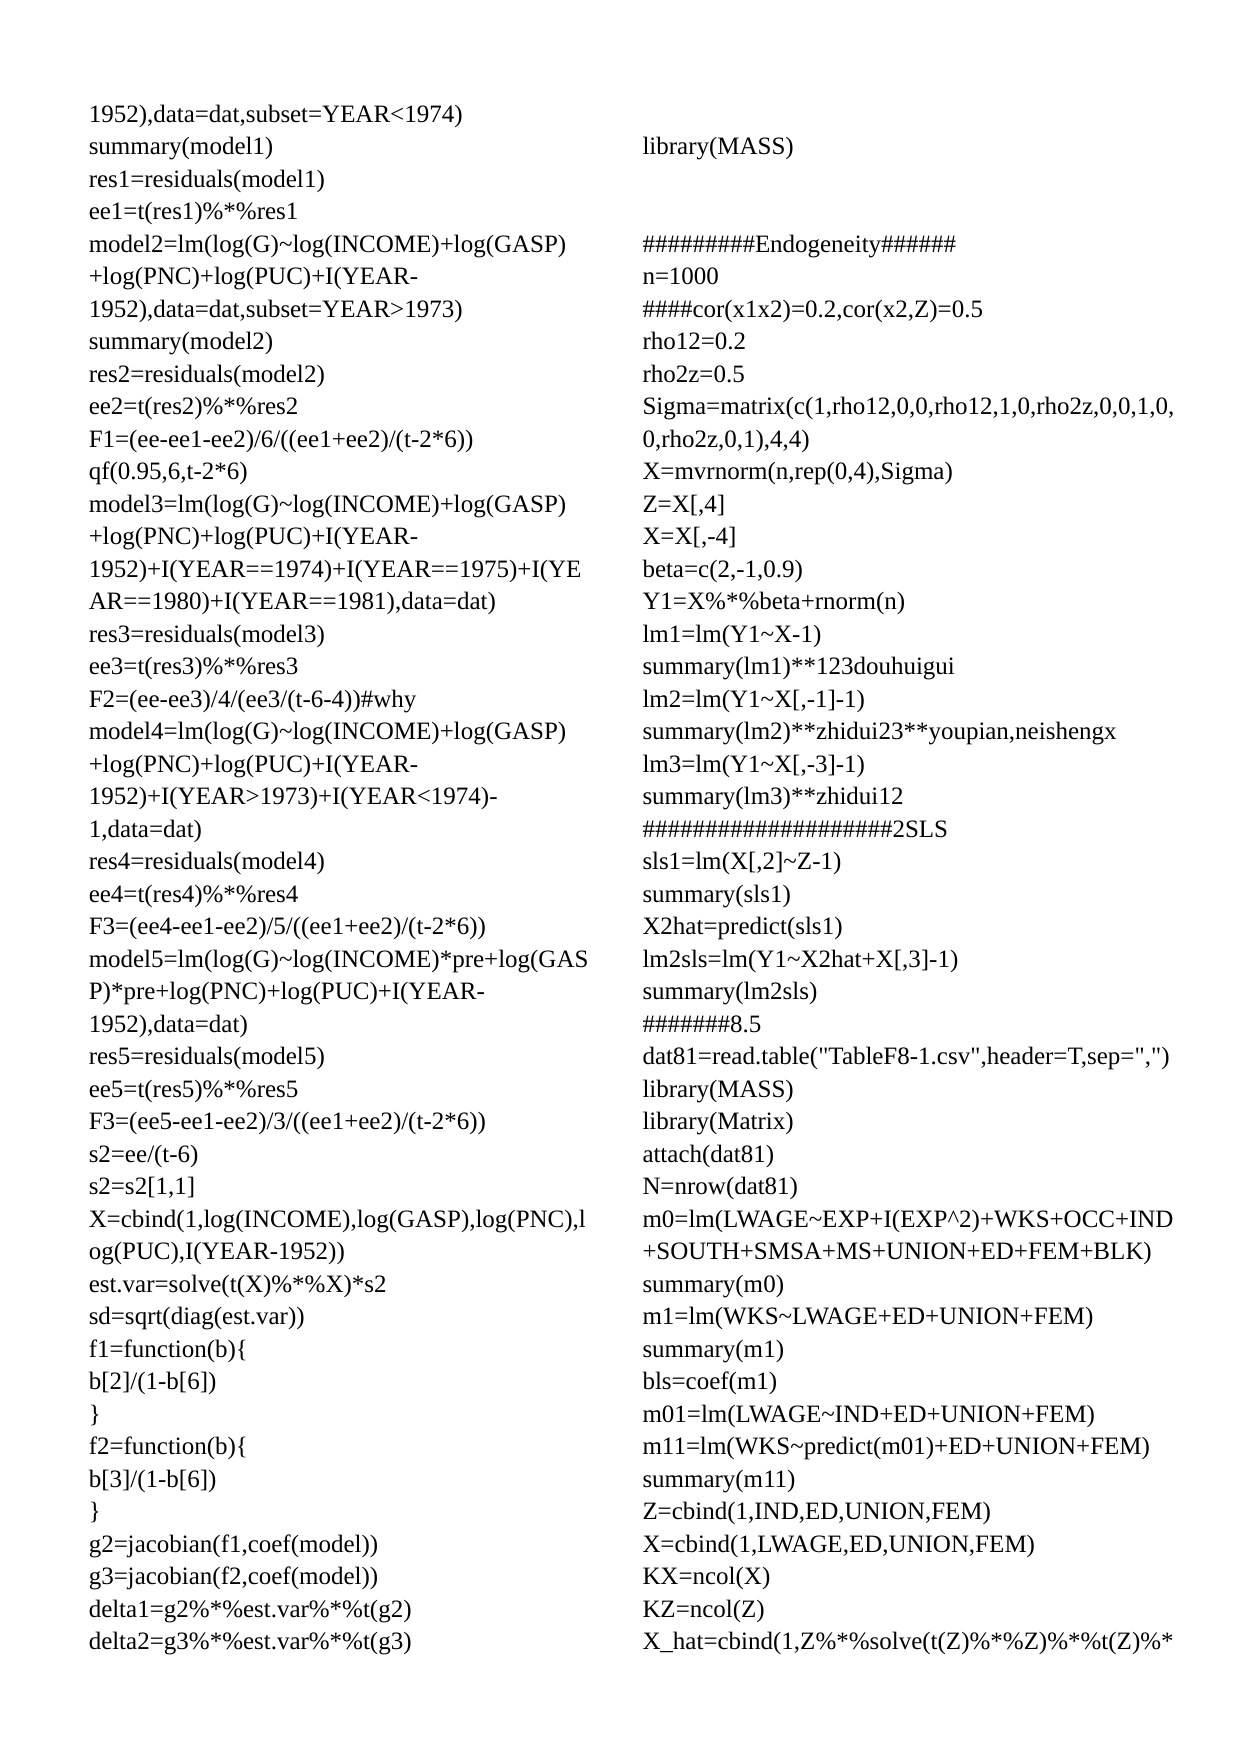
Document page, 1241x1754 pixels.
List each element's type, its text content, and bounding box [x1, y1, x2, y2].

text F3=(ee4-ee1-ee2)/5/((ee1+ee2)/(t-2*6)) [88, 909, 598, 942]
text X=cbind(1,LWAGE,ED,UNION,FEM) [642, 1527, 1181, 1559]
text Z=cbind(1,IND,ED,UNION,FEM) [642, 1494, 1181, 1527]
text m1=lm(WKS~LWAGE+ED+UNION+FEM) [642, 1299, 1181, 1332]
text g3=jacobian(f2,coef(model)) [88, 1559, 598, 1592]
text delta1=g2%*%est.var%*%t(g2) [88, 1592, 598, 1624]
text m01=lm(LWAGE~IND+ED+UNION+FEM) [642, 1397, 1181, 1429]
text dat81=read.table("TableF8-1.csv",header=T,sep=",") [642, 1039, 1181, 1072]
text summary(m1) [642, 1332, 1181, 1364]
text Z=X[,4] [642, 487, 1181, 519]
text sls1=lm(X[,2]~Z-1) [642, 844, 1181, 877]
text X=mvrnorm(n,rep(0,4),Sigma) [642, 454, 1181, 487]
text library(MASS) [642, 129, 1181, 162]
text f1=function(b){ [88, 1332, 598, 1364]
text model3=lm(log(G)~log(INCOME)+log(GASP)+log(PNC)+log(PUC)+I(YEAR-1952)+I(YEAR==1974)+I(YEAR==1975)+I(YEAR==1980)+I(YEAR==1981),data=dat) [88, 487, 598, 617]
text lm3=lm(Y1~X[,-3]-1) [642, 747, 1181, 779]
text model1=lm(log(G)~log(INCOME)+log(GASP)+log(PNC)+log(PUC)+I(YEAR-1952),data=dat,subset=YEAR<1974) [88, 97, 598, 129]
text delta2=g3%*%est.var%*%t(g3) [88, 1624, 598, 1657]
text N=nrow(dat81) [642, 1169, 1181, 1202]
text KX=ncol(X) [642, 1559, 1181, 1592]
text g2=jacobian(f1,coef(model)) [88, 1527, 598, 1559]
text summary(model1) [88, 129, 598, 162]
text } [88, 1397, 598, 1429]
text #######8.5 [642, 1007, 1181, 1039]
text model5=lm(log(G)~log(INCOME)*pre+log(GASP)*pre+log(PNC)+log(PUC)+I(YEAR-1952),data=dat) [88, 942, 598, 1039]
text summary(lm2)**zhidui23**youpian,neishengx [642, 714, 1181, 747]
text summary(lm1)**123douhuigui [642, 649, 1181, 682]
text n=1000 [642, 259, 1181, 292]
text sd=sqrt(diag(est.var)) [88, 1299, 598, 1332]
text X=cbind(1,log(INCOME),log(GASP),log(PNC),log(PUC),I(YEAR-1952)) [88, 1202, 598, 1267]
text rho2z=0.5 [642, 357, 1181, 389]
text res3=residuals(model3) [88, 617, 598, 649]
text X2hat=predict(sls1) [642, 909, 1181, 942]
text library(MASS) [642, 1072, 1181, 1104]
text ee2=t(res2)%*%res2 [88, 389, 598, 422]
text lm1=lm(Y1~X-1) [642, 617, 1181, 649]
text summary(m0) [642, 1267, 1181, 1299]
text m11=lm(WKS~predict(m01)+ED+UNION+FEM) [642, 1429, 1181, 1462]
text res5=residuals(model5) [88, 1039, 598, 1072]
text lm2=lm(Y1~X[,-1]-1) [642, 682, 1181, 714]
text Y1=X%*%beta+rnorm(n) [642, 584, 1181, 617]
text X=X[,-4] [642, 519, 1181, 552]
text s2=s2[1,1] [88, 1169, 598, 1202]
text } [88, 1494, 598, 1527]
text s2=ee/(t-6) [88, 1137, 598, 1169]
text ee1=t(res1)%*%res1 [88, 194, 598, 227]
text Sigma=matrix(c(1,rho12,0,0,rho12,1,0,rho2z,0,0,1,0,0,rho2z,0,1),4,4) [642, 389, 1181, 454]
text attach(dat81) [642, 1137, 1181, 1169]
text b[3]/(1-b[6]) [88, 1462, 598, 1494]
text model2=lm(log(G)~log(INCOME)+log(GASP)+log(PNC)+log(PUC)+I(YEAR-1952),data=dat,subset=YEAR>1973) [88, 227, 598, 324]
text res2=residuals(model2) [88, 357, 598, 389]
text res4=residuals(model4) [88, 844, 598, 877]
text KZ=ncol(Z) [642, 1592, 1181, 1624]
text bls=coef(m1) [642, 1364, 1181, 1397]
text summary(model2) [88, 324, 598, 357]
text model4=lm(log(G)~log(INCOME)+log(GASP)+log(PNC)+log(PUC)+I(YEAR-1952)+I(YEAR>1973)+I(YEAR<1974)-1,data=dat) [88, 714, 598, 844]
text b[2]/(1-b[6]) [88, 1364, 598, 1397]
text X_hat=cbind(1,Z%*%solve(t(Z)%*%Z)%*%t(Z)%*%LWAGE,ED,UNION,FEM) [642, 1624, 1181, 1657]
text summary(lm2sls) [642, 974, 1181, 1007]
text ee4=t(res4)%*%res4 [88, 877, 598, 909]
text m0=lm(LWAGE~EXP+I(EXP^2)+WKS+OCC+IND+SOUTH+SMSA+MS+UNION+ED+FEM+BLK) [642, 1202, 1181, 1267]
text f2=function(b){ [88, 1429, 598, 1462]
text F1=(ee-ee1-ee2)/6/((ee1+ee2)/(t-2*6)) [88, 422, 598, 454]
text ee5=t(res5)%*%res5 [88, 1072, 598, 1104]
text summary(m11) [642, 1462, 1181, 1494]
text beta=c(2,-1,0.9) [642, 552, 1181, 584]
text #########Endogeneity###### [642, 227, 1181, 259]
text F2=(ee-ee3)/4/(ee3/(t-6-4))#why [88, 682, 598, 714]
text res1=residuals(model1) [88, 162, 598, 194]
text qf(0.95,6,t-2*6) [88, 454, 598, 487]
text library(Matrix) [642, 1104, 1181, 1137]
text lm2sls=lm(Y1~X2hat+X[,3]-1) [642, 942, 1181, 974]
text summary(lm3)**zhidui12 [642, 779, 1181, 812]
text ####cor(x1x2)=0.2,cor(x2,Z)=0.5 [642, 292, 1181, 324]
text ####################2SLS [642, 812, 1181, 844]
text summary(sls1) [642, 877, 1181, 909]
text F3=(ee5-ee1-ee2)/3/((ee1+ee2)/(t-2*6)) [88, 1104, 598, 1137]
text rho12=0.2 [642, 324, 1181, 357]
text est.var=solve(t(X)%*%X)*s2 [88, 1267, 598, 1299]
text ee3=t(res3)%*%res3 [88, 649, 598, 682]
